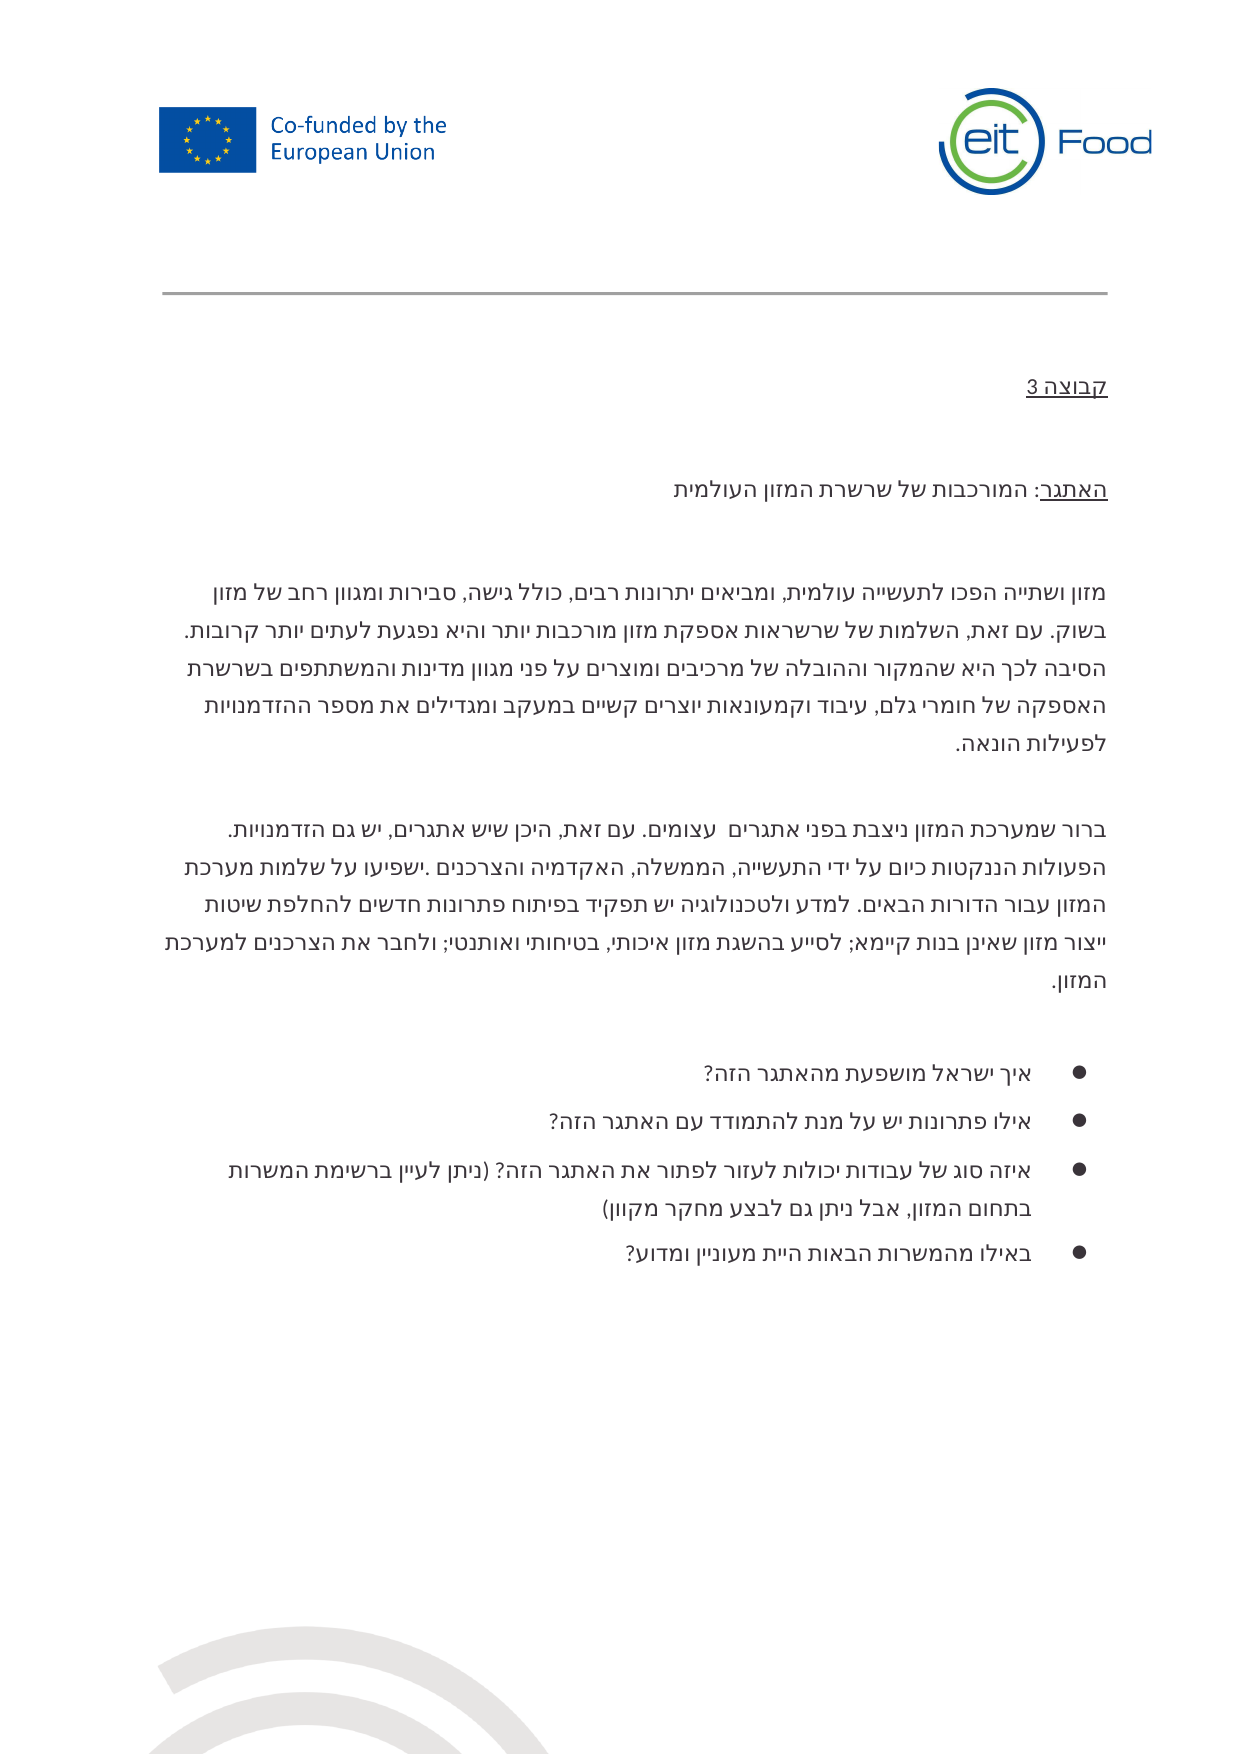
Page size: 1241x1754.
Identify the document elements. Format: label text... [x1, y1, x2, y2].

text ברור שמערכת המזון ניצבת בפני אתגרים עצומים. עם זאת, היכן שיש אתגרים, יש גם הזדמנויות. הפעולות הננקטות כיום על ידי התעשייה, הממשלה, האקדמיה והצרכנים .ישפיעו על שלמות מערכת המזון עבור הדורות הבאים. למדע ולטכנולוגיה יש תפקיד בפיתוח פתרונות חדשים להחלפת שיטות ייצור מזון שאינן בנות קיימא; לסייע בהשגת מזון איכותי, בטיחותי ואותנטי; ולחבר את הצרכנים למערכת המזון. [162, 815, 1107, 994]
text קבוצה 3 [162, 372, 1107, 400]
picture [938, 88, 1152, 195]
text האתגר: המורכבות של שרשרת המזון העולמית [162, 475, 1107, 503]
picture [159, 107, 446, 173]
list איך ישראל מושפעת מהאתגר הזה? [162, 1052, 1070, 1088]
list אילו פתרונות יש על מנת להתמודד עם האתגר הזה? [162, 1100, 1070, 1136]
text מזון ושתייה הפכו לתעשייה עולמית, ומביאים יתרונות רבים, כולל גישה, סבירות ומגוון רחב של מזון בשוק. עם זאת, השלמות של שרשראות אספקת מזון מורכבות יותר והיא נפגעת לעתים יותר קרובות. הסיבה לכך היא שהמקור וההובלה של מרכיבים ומוצרים על פני מגוון מדינות והמשתתפים בשרשרת האספקה של חומרי גלם, עיבוד וקמעונאות יוצרים קשיים במעקב ומגדילים את מספר ההזדמנויות לפעילות הונאה. [162, 578, 1107, 757]
picture [9, 1626, 601, 1754]
list איזה סוג של עבודות יכולות לעזור לפתור את האתגר הזה? (ניתן לעיין ברשימת המשרות בתחום המזון, אבל ניתן גם לבצע מחקר מקוון) [162, 1149, 1070, 1223]
list באילו מהמשרות הבאות היית מעוניין ומדוע? [162, 1232, 1070, 1268]
